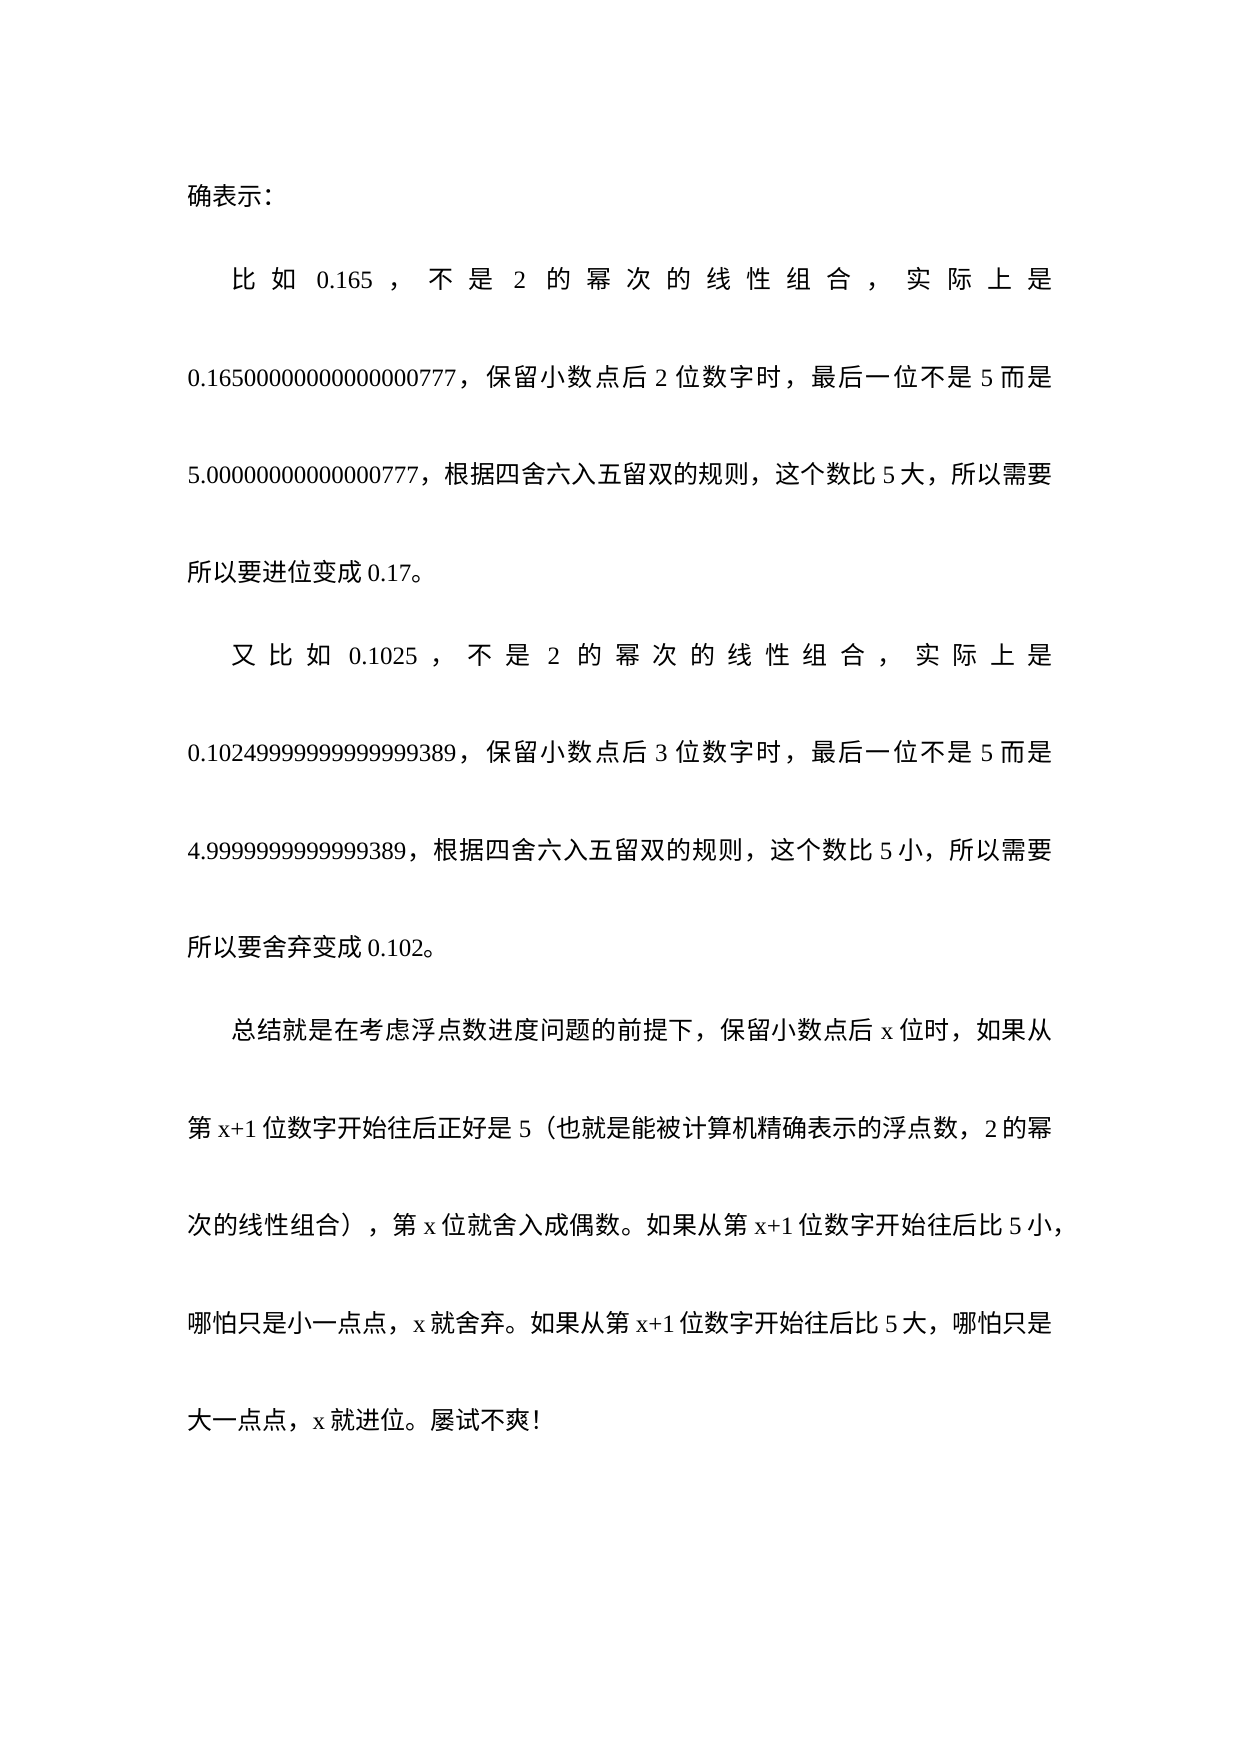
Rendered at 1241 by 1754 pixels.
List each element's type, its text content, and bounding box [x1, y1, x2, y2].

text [187, 162, 1053, 227]
text 总结就是在考虑浮点数进度问题的前提下，保留小数点后x位时，如果从第x+1位数字开始往后正好是5（也就是能被计算机精确表示的浮点数，2的幂次的线性组合），第x位就舍入成偶数。如果从第x+1位数字开始往后比5小，哪怕只是小一点点，x就舍弃。如果从第x+1位数字开始往后比5大，哪怕只是大一点点，x就进位。屡试不爽！ [187, 996, 1053, 1451]
text 又比如0.1025，不是2的幂次的线性组合，实际上是0.10249999999999999389，保留小数点后3位数字时，最后一位不是5而是4.9999999999999389，根据四舍六入五留双的规则，这个数比5小，所以需要所以要舍弃变成0.102。 [187, 621, 1053, 978]
text 比如0.165，不是2的幂次的线性组合，实际上是0.16500000000000000777，保留小数点后2位数字时，最后一位不是5而是5.00000000000000777，根据四舍六入五留双的规则，这个数比5大，所以需要所以要进位变成0.17。 [187, 245, 1053, 603]
